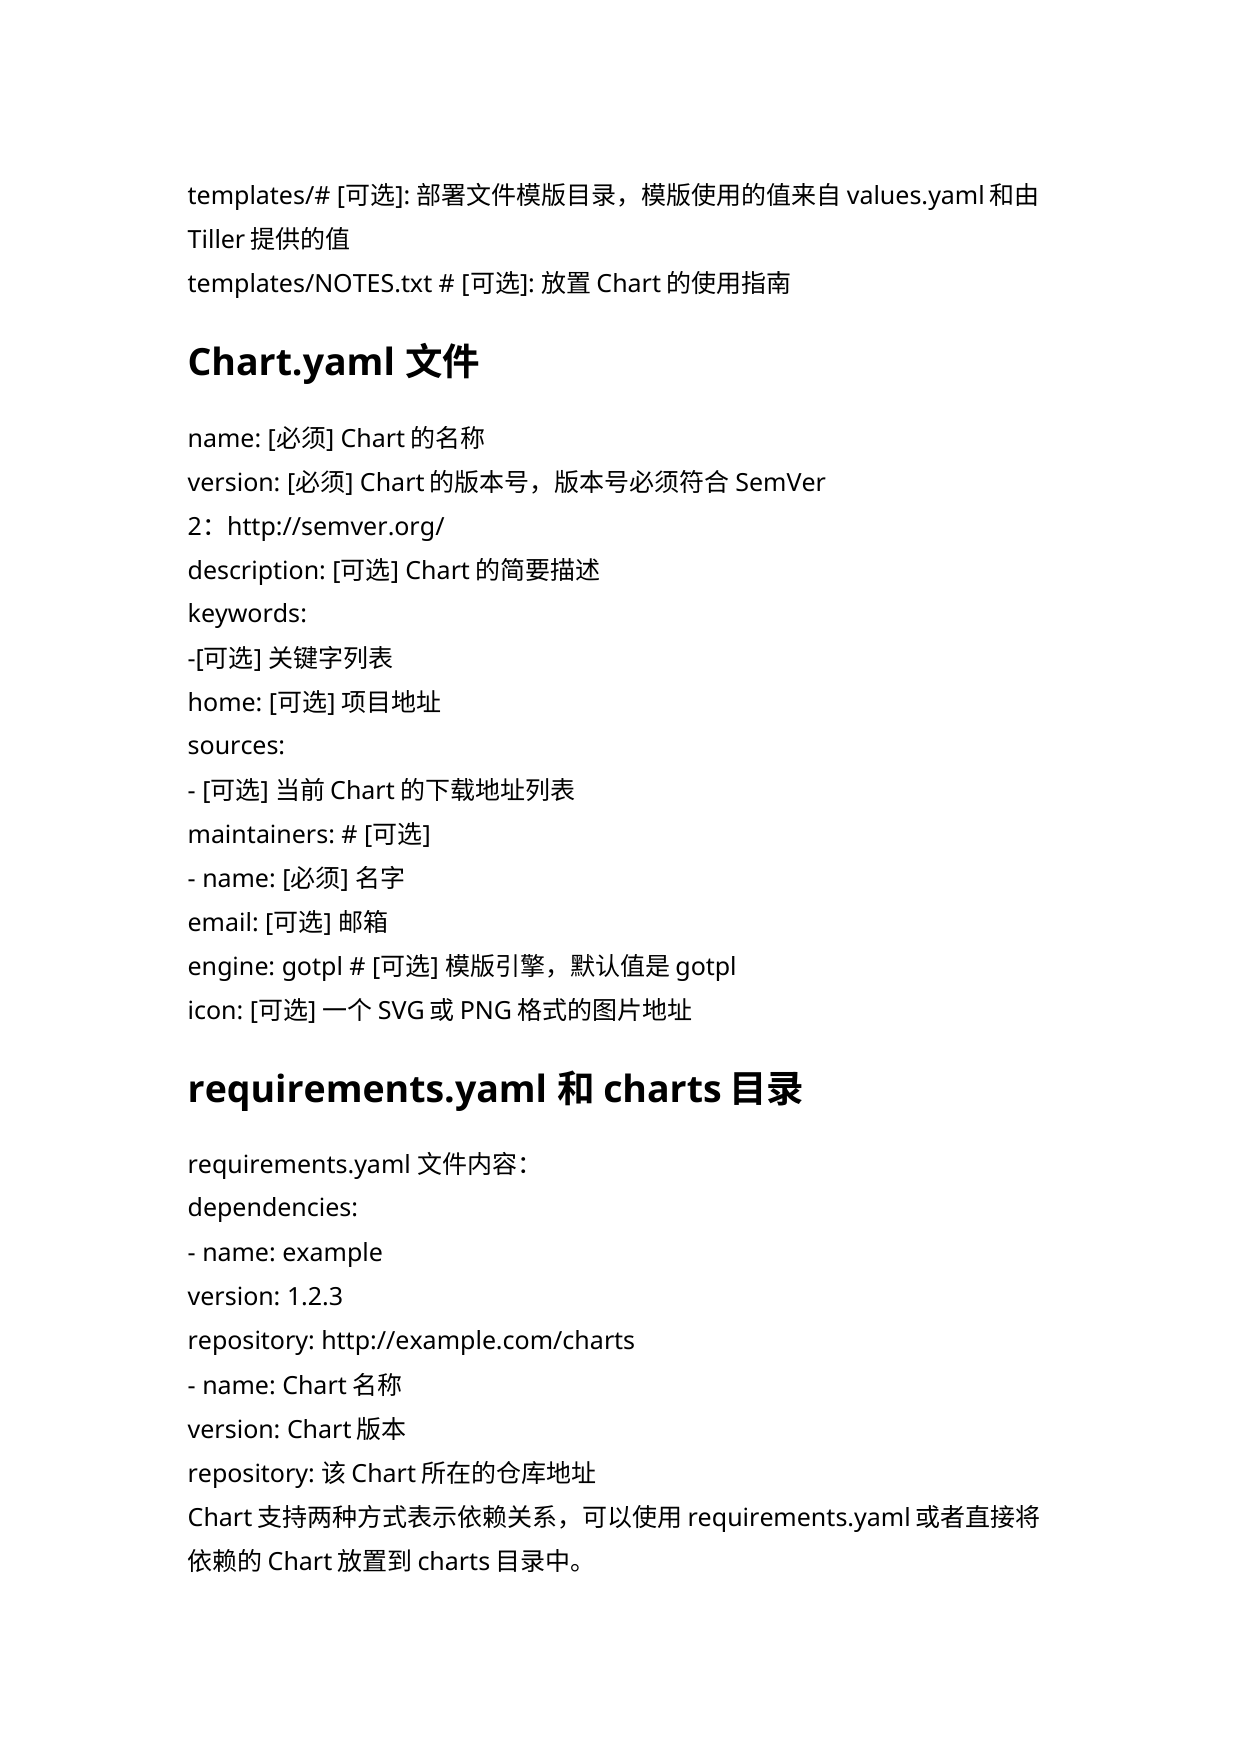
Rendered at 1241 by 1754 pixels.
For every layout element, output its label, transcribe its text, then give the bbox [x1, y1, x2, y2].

text -[可选] 关键字列表 [187, 634, 1053, 678]
text maintainers: # [可选] [187, 811, 1053, 855]
text repository: http://example.com/charts [187, 1317, 1053, 1361]
text email: [可选] 邮箱 [187, 899, 1053, 943]
text - [可选] 当前Chart的下载地址列表 [187, 767, 1053, 811]
text sources: [187, 723, 1053, 767]
text version: Chart版本 [187, 1405, 1053, 1449]
text name: [必须] Chart的名称 [187, 414, 1053, 458]
text Chart.yaml 文件 [187, 315, 1053, 403]
text description: [可选] Chart的简要描述 [187, 546, 1053, 590]
text requirements.yaml 和 charts目录 [187, 1042, 1053, 1130]
text - name: example [187, 1229, 1053, 1273]
text repository: 该Chart所在的仓库地址 [187, 1449, 1053, 1493]
text version: [必须] Chart的版本号，版本号必须符合 SemVer 2：http://semver.org/ [187, 458, 1053, 546]
text home: [可选] 项目地址 [187, 678, 1053, 723]
text version: 1.2.3 [187, 1273, 1053, 1317]
text Chart支持两种方式表示依赖关系，可以使用requirements.yaml或者直接将依赖的Chart放置到charts目录中。 [187, 1493, 1053, 1582]
text - name: [必须] 名字 [187, 855, 1053, 899]
text icon: [可选] 一个SVG或PNG格式的图片地址 [187, 987, 1053, 1031]
text templates/NOTES.txt # [可选]: 放置Chart的使用指南 [187, 260, 1053, 304]
text - name: Chart名称 [187, 1361, 1053, 1405]
text engine: gotpl # [可选] 模版引擎，默认值是gotpl [187, 943, 1053, 987]
text dependencies: [187, 1185, 1053, 1229]
text templates/# [可选]: 部署文件模版目录，模版使用的值来自values.yaml和由Tiller提供的值 [187, 172, 1053, 260]
text requirements.yaml 文件内容： [187, 1141, 1053, 1185]
text keywords: [187, 590, 1053, 634]
